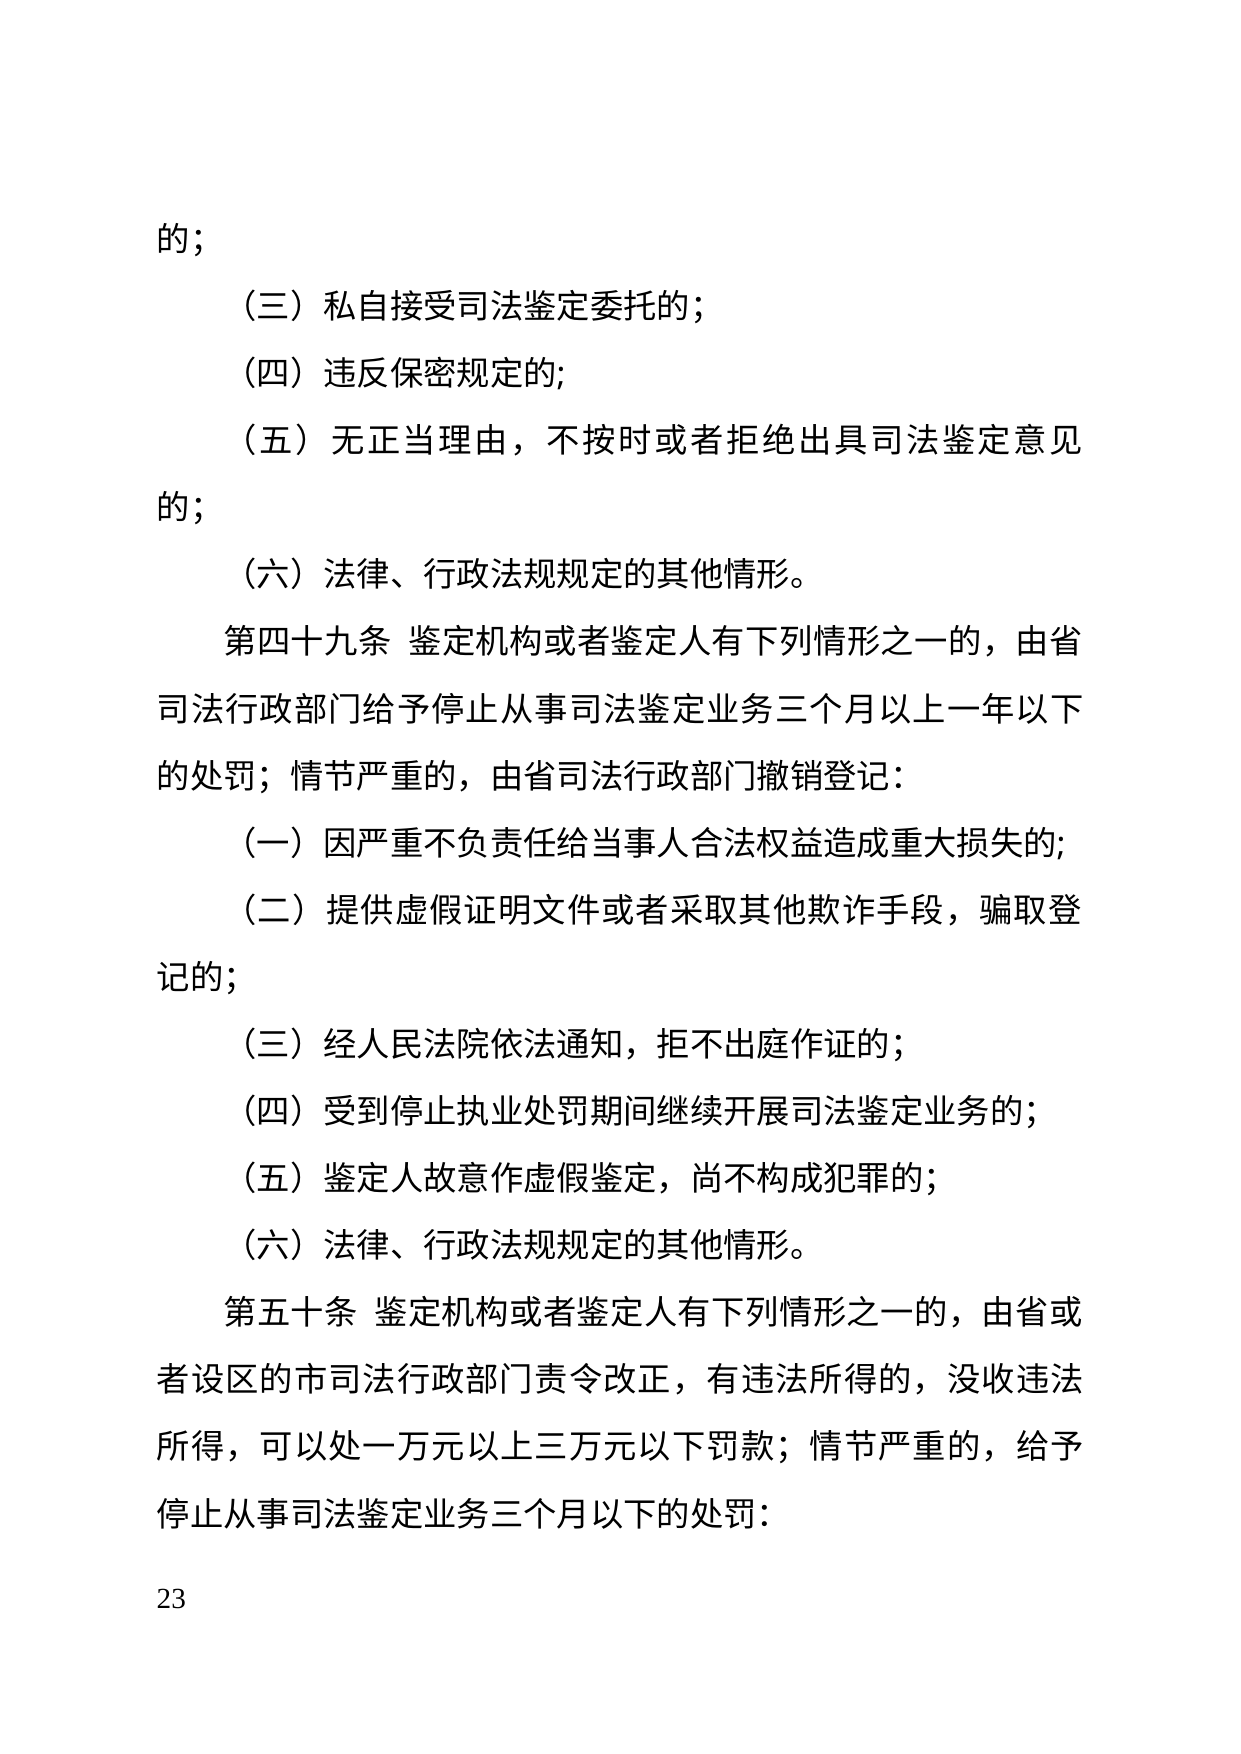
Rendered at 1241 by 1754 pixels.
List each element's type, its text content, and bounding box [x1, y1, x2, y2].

text （五）无正当理由，不按时或者拒绝出具司法鉴定意见的； [156, 404, 1084, 539]
text （二）提供虚假证明文件或者采取其他欺诈手段，骗取登记的； [156, 874, 1084, 1008]
text （六）法律、行政法规规定的其他情形。 [156, 1209, 1084, 1277]
text （四）违反保密规定的; [156, 337, 1084, 404]
text （三）经人民法院依法通知，拒不出庭作证的； [156, 1008, 1084, 1075]
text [156, 203, 1084, 270]
text （一）因严重不负责任给当事人合法权益造成重大损失的; [156, 807, 1084, 874]
text 第五十条 鉴定机构或者鉴定人有下列情形之一的，由省或者设区的市司法行政部门责令改正，有违法所得的，没收违法所得，可以处一万元以上三万元以下罚款；情节严重的，给予停止从事司法鉴定业务三个月以下的处罚： [156, 1277, 1084, 1545]
text （三）私自接受司法鉴定委托的； [156, 270, 1084, 337]
text （四）受到停止执业处罚期间继续开展司法鉴定业务的； [156, 1075, 1084, 1142]
text （六）法律、行政法规规定的其他情形。 [156, 539, 1084, 606]
text 第四十九条 鉴定机构或者鉴定人有下列情形之一的，由省司法行政部门给予停止从事司法鉴定业务三个月以上一年以下的处罚；情节严重的，由省司法行政部门撤销登记： [156, 606, 1084, 807]
text （五）鉴定人故意作虚假鉴定，尚不构成犯罪的； [156, 1142, 1084, 1209]
